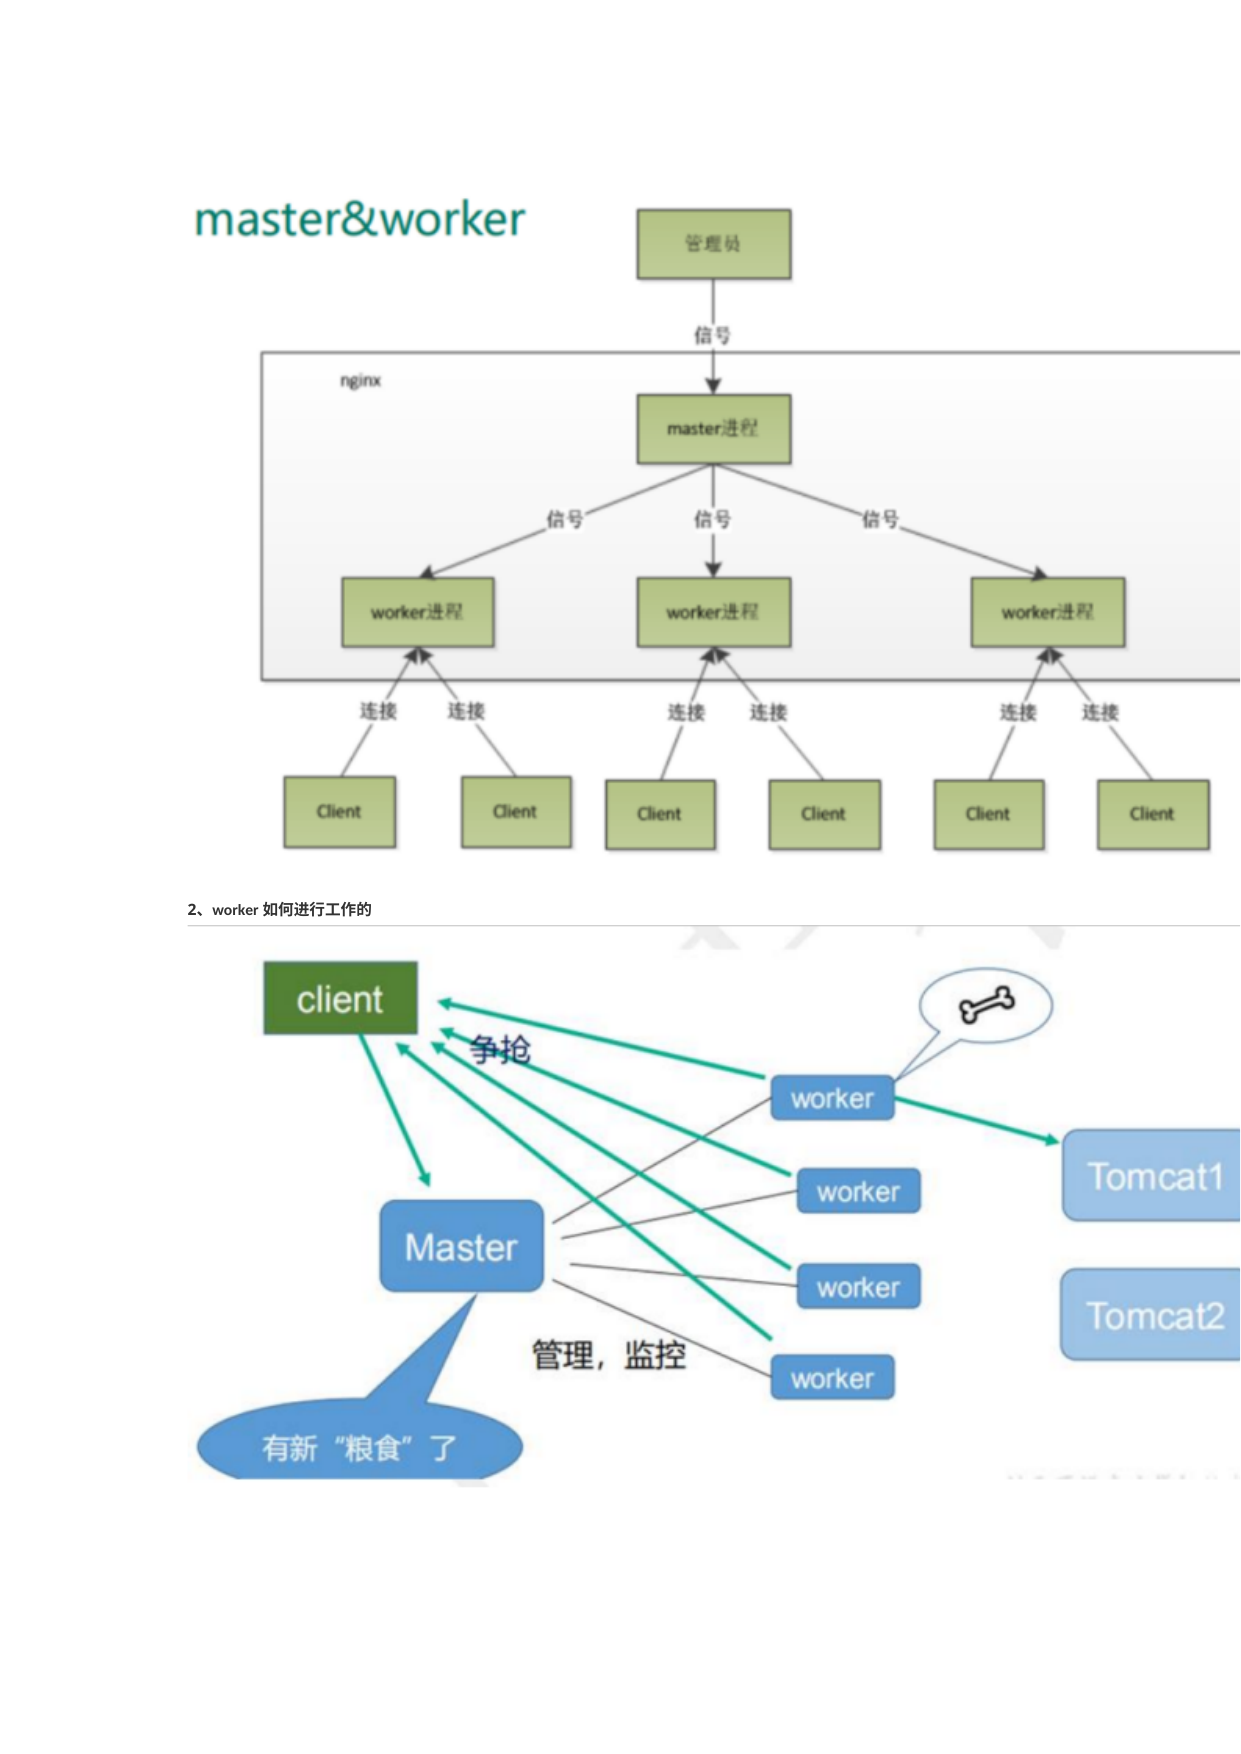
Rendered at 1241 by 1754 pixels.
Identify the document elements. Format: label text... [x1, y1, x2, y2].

picture [187, 925, 1241, 1489]
picture [187, 194, 1241, 863]
text 2、worker 如何进行工作的 [187, 893, 1053, 925]
